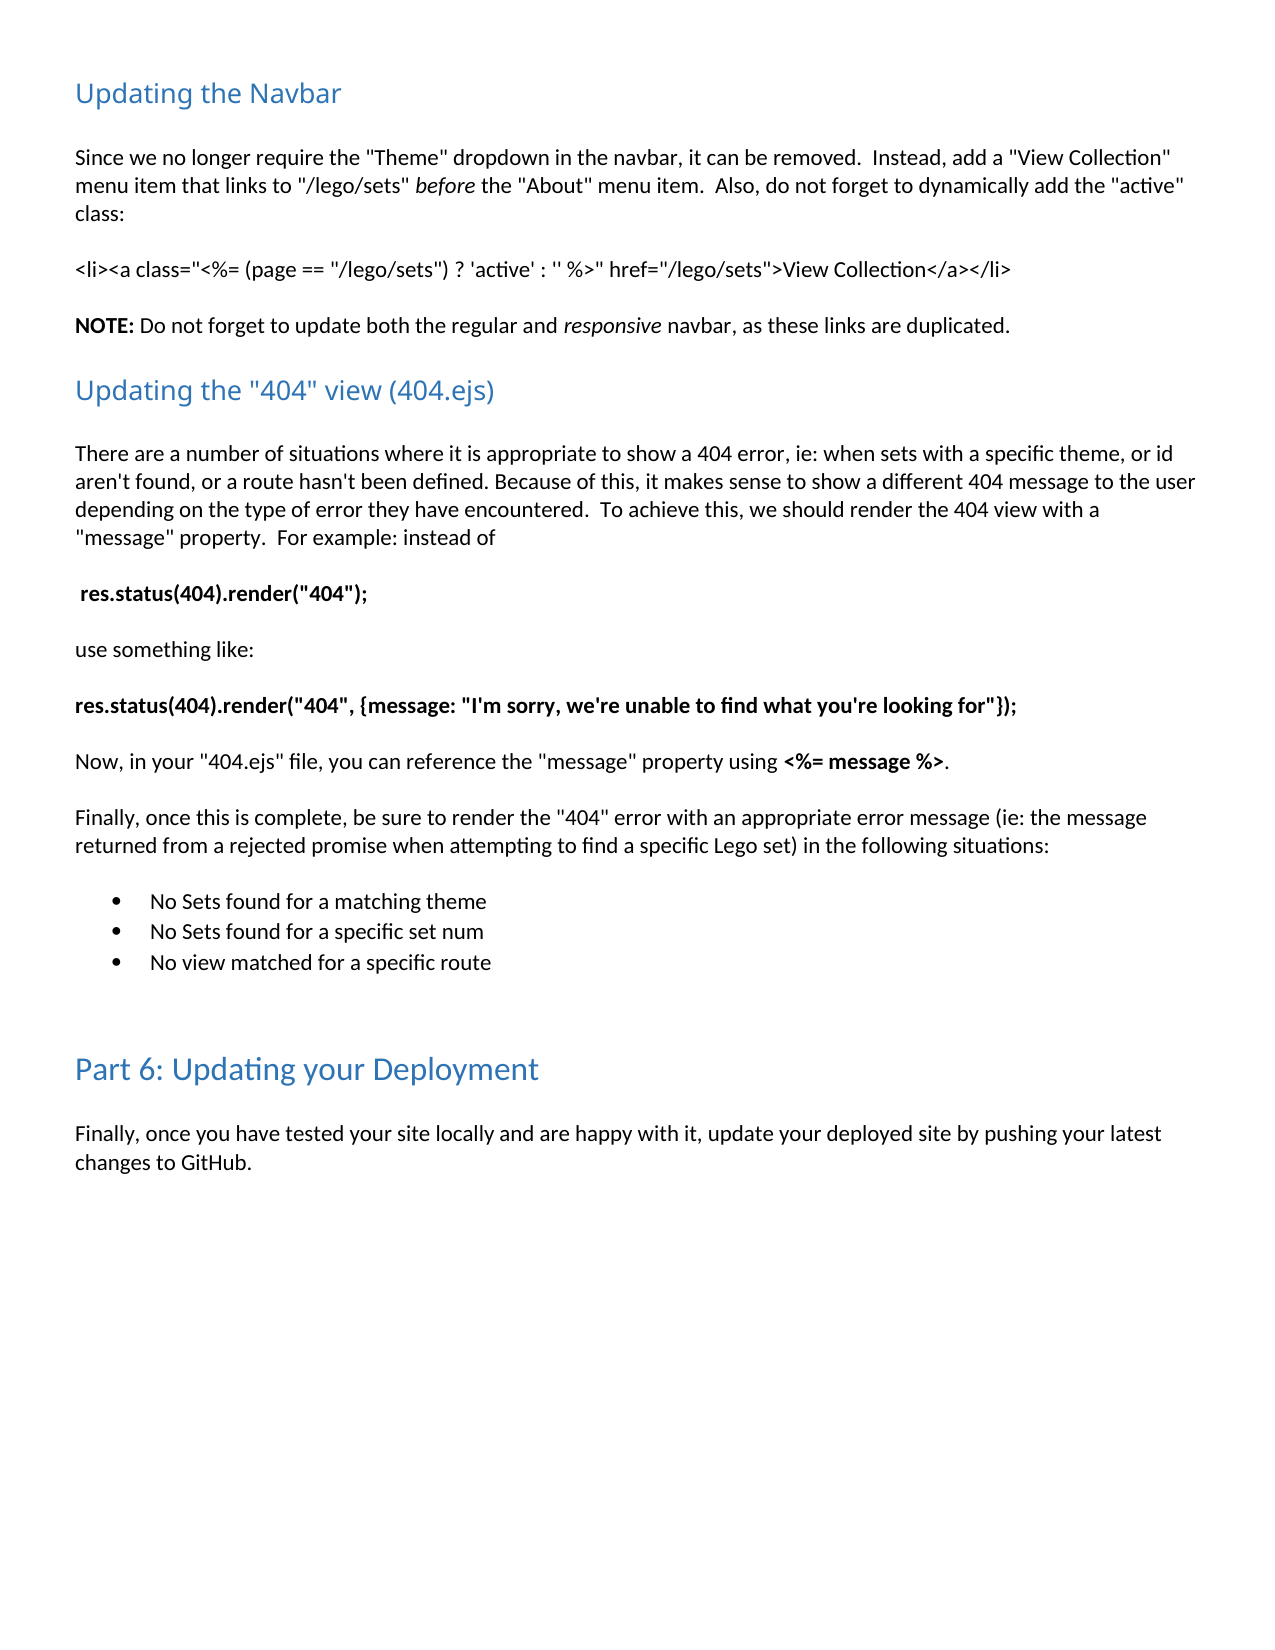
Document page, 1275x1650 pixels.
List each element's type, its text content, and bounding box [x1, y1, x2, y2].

text NOTE: Do not forget to update both the regular and responsive navbar, as these links are duplicated. [75, 311, 1200, 339]
text Finally, once this is complete, be sure to render the "404" error with an appropriate error message (ie: the message returned from a rejected promise when attempting to find a specific Lego set) in the following situations: [75, 803, 1200, 859]
subtitle Updating the "404" view (404.ejs) [75, 371, 1200, 408]
subtitle Updating the Navbar [75, 75, 1200, 112]
list No view matched for a specific route [112, 948, 1200, 976]
text Finally, once you have tested your site locally and are happy with it, update your deployed site by pushing your latest changes to GitHub. [75, 1119, 1200, 1176]
list No Sets found for a matching theme [112, 887, 1200, 915]
list No Sets found for a specific set num [112, 917, 1200, 946]
text Since we no longer require the "Theme" dropdown in the navbar, it can be removed. Instead, add a "View Collection" menu item that links to "/lego/sets" before the "About" menu item. Also, do not forget to dynamically add the "active" class: [75, 143, 1200, 227]
text <li><a class="<%= (page == "/lego/sets") ? 'active' : '' %>" href="/lego/sets">View Collection</a></li> [75, 255, 1200, 283]
subtitle Part 6: Updating your Deployment [75, 1048, 1200, 1088]
text There are a number of situations where it is appropriate to show a 404 error, ie: when sets with a specific theme, or id aren't found, or a route hasn't been defined. Because of this, it makes sense to show a different 404 message to the user depending on the type of error they have encountered. To achieve this, we should render the 404 view with a "message" property. For example: instead of [75, 439, 1200, 551]
text use something like: [75, 635, 1200, 663]
text res.status(404).render("404"); [75, 579, 1200, 607]
text res.status(404).render("404", {message: "I'm sorry, we're unable to find what you're looking for"}); [75, 691, 1200, 719]
text Now, in your "404.ejs" file, you can reference the "message" property using <%= message %>. [75, 747, 1200, 775]
